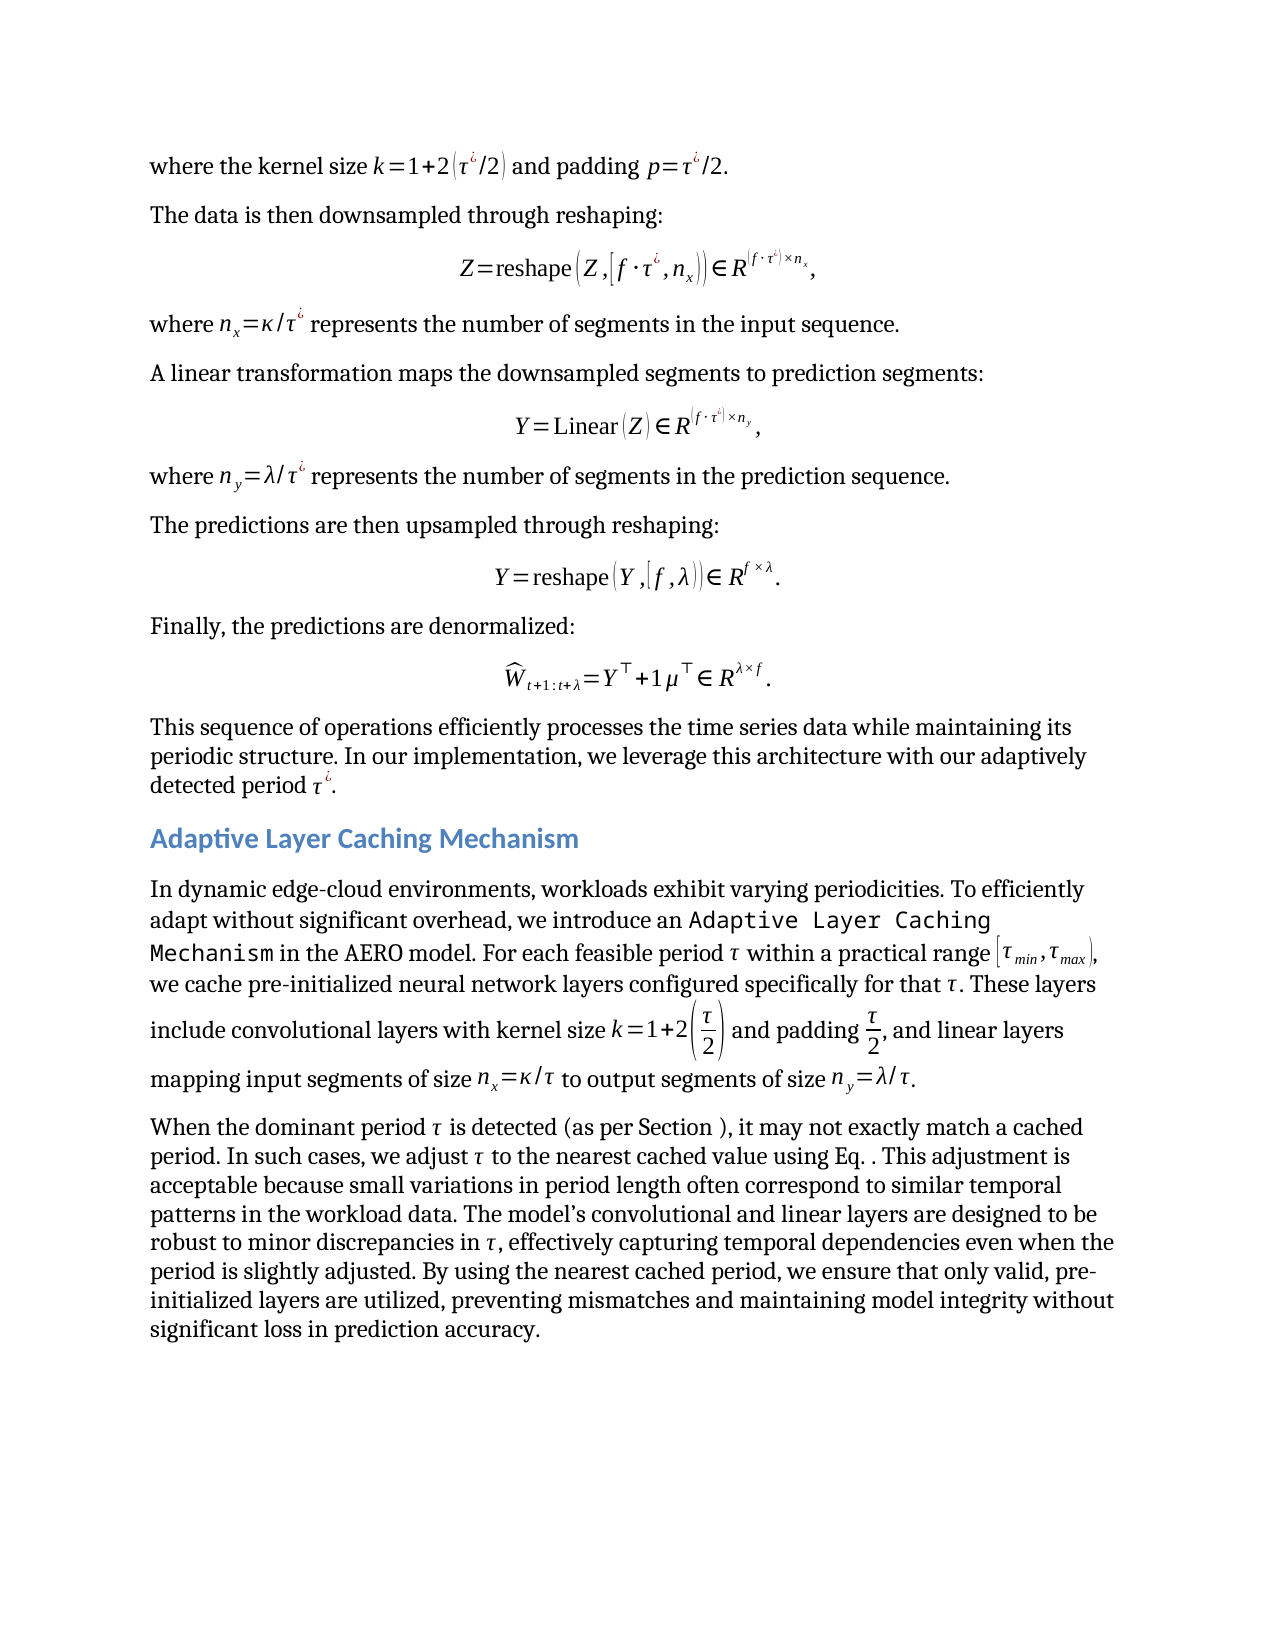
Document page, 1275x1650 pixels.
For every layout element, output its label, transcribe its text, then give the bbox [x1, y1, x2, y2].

text where represents the number of segments in the input sequence. [150, 308, 1125, 340]
text The predictions are then upsampled through reshaping: [150, 511, 1125, 540]
text A linear transformation maps the downsampled segments to prediction segments: [150, 359, 1125, 388]
subtitle Adaptive Layer Caching Mechanism [150, 820, 1125, 856]
text The data is then downsampled through reshaping: [150, 201, 1125, 229]
text This sequence of operations efficiently processes the time series data while maintaining its periodic structure. In our implementation, we leverage this architecture with our adaptively detected period . [150, 713, 1125, 799]
text In dynamic edge-cloud environments, workloads exhibit varying periodicities. To efficiently adapt without significant overhead, we introduce an Adaptive Layer Caching Mechanism in the AERO model. For each feasible period within a practical range , we cache pre-initialized neural network layers configured specifically for that . These layers include convolutional layers with kernel size and padding , and linear layers mapping input segments of size to output segments of size . [150, 875, 1125, 1094]
text where the kernel size and padding . [150, 150, 1125, 182]
text Finally, the predictions are denormalized: [150, 612, 1125, 641]
text When the dominant period is detected (as per Section ), it may not exactly match a cached period. In such cases, we adjust to the nearest cached value using Eq. . This adjustment is acceptable because small variations in period length often correspond to similar temporal patterns in the workload data. The model’s convolutional and linear layers are designed to be robust to minor discrepancies in , effectively capturing temporal dependencies even when the period is slightly adjusted. By using the nearest cached period, we ensure that only valid, pre-initialized layers are utilized, preventing mismatches and maintaining model integrity without significant loss in prediction accuracy. [150, 1113, 1125, 1343]
text where represents the number of segments in the prediction sequence. [150, 460, 1125, 493]
